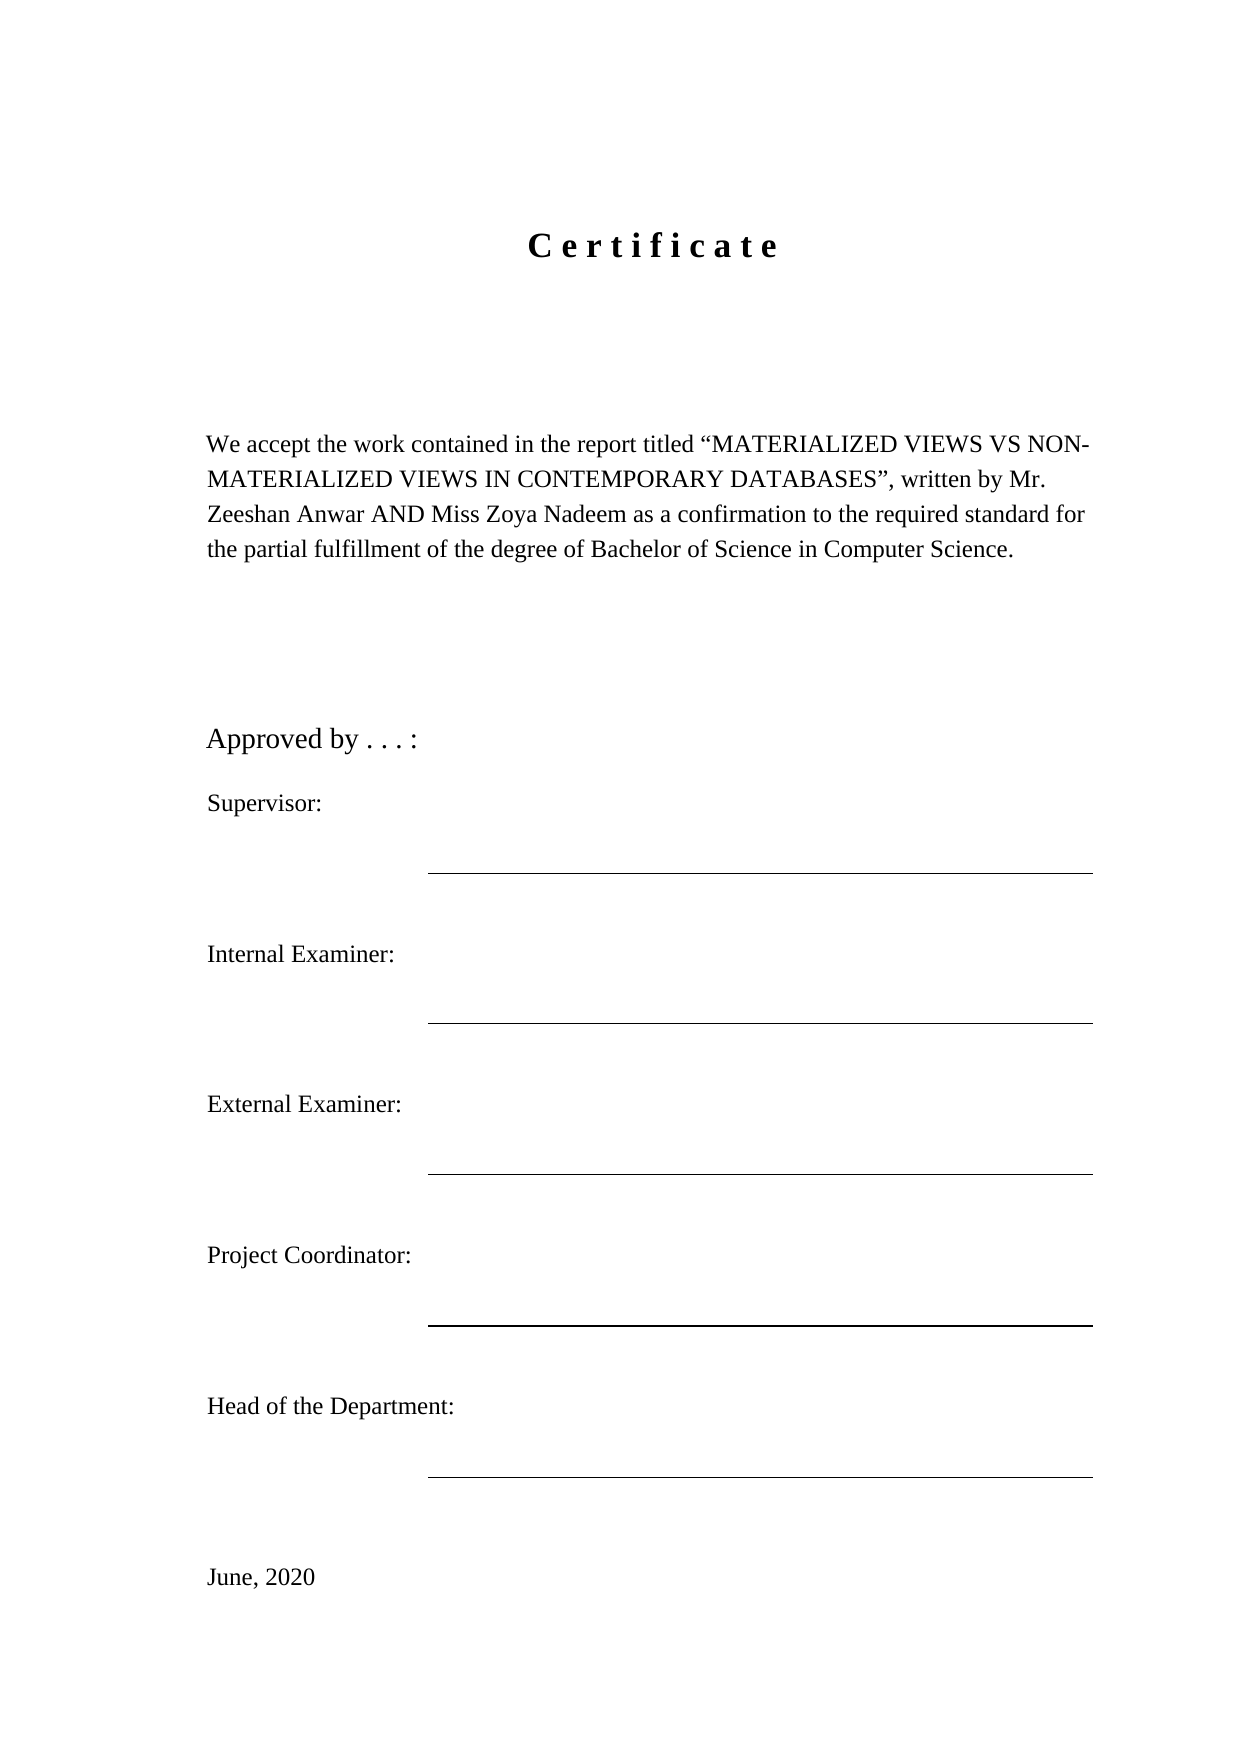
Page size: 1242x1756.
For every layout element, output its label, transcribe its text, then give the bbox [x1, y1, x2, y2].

text Supervisor: [207, 788, 1242, 817]
text C e r t i f i c a t e [192, 224, 1111, 265]
text Project Coordinator: [207, 1240, 1242, 1269]
text Head of the Department: [207, 1391, 1242, 1420]
text We accept the work contained in the report titled “MATERIALIZED VIEWS VS NON- MATERIALIZED VIEWS IN CONTEMPORARY DATABASES”, written by Mr. [206, 429, 1109, 493]
text June, 2020 [207, 1562, 1242, 1591]
text External Examiner: [207, 1089, 1242, 1118]
text Approved by . . . : [206, 721, 1242, 754]
text Zeeshan Anwar AND Miss Zoya Nadeem as a confirmation to the required standard for the partial fulfillment of the degree of Bachelor of Science in Computer Science. [207, 499, 1109, 563]
text Internal Examiner: [207, 939, 1242, 968]
